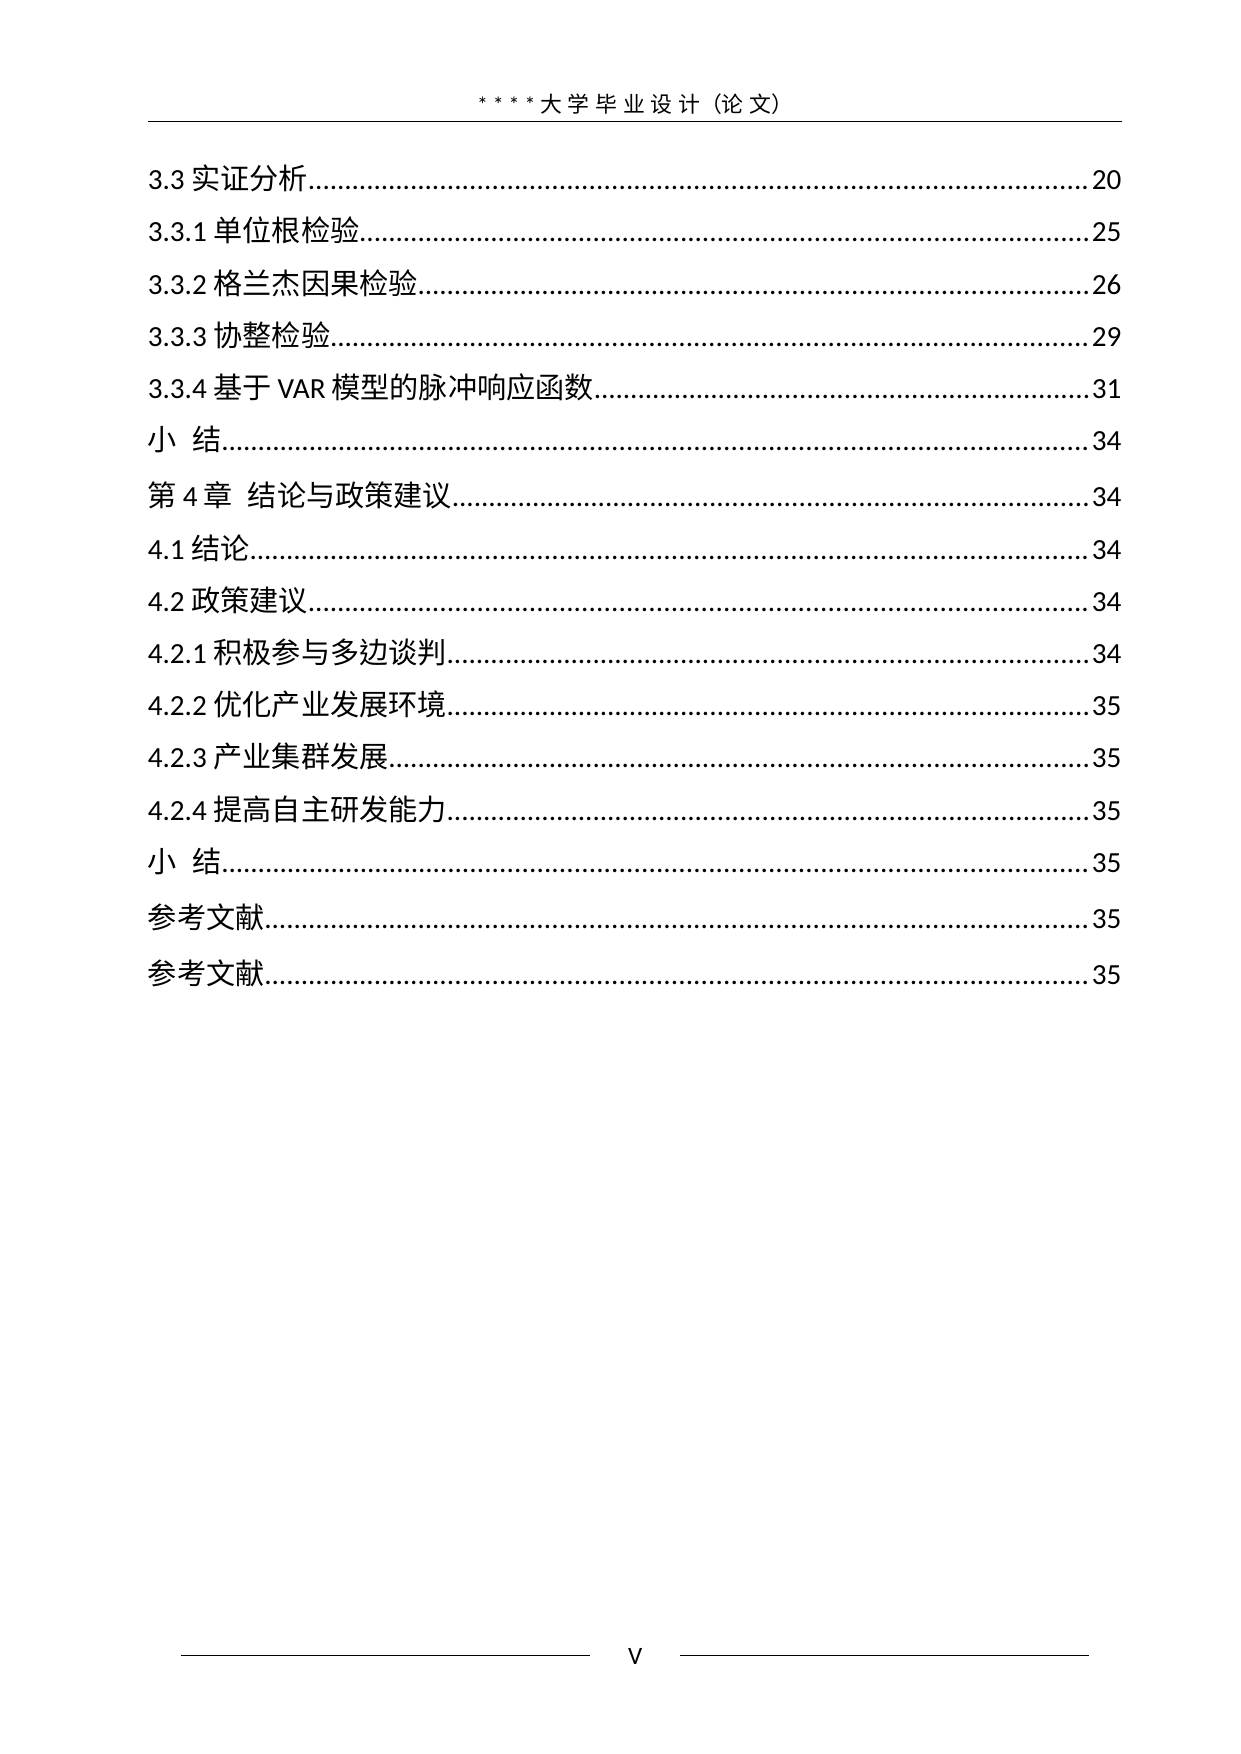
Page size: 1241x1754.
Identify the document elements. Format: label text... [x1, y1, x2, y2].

text 4.2.3 产业集群发展 35 [148, 737, 1122, 776]
text 3.3.4 基于VAR模型的脉冲响应函数 31 [148, 367, 1122, 407]
text 4.2.1 积极参与多边谈判 34 [148, 632, 1122, 672]
text 3.3.1 单位根检验 25 [148, 211, 1122, 250]
text 参考文献 35 [148, 949, 1122, 993]
text 3.3.2 格兰杰因果检验 26 [148, 263, 1122, 303]
text 3.3 实证分析 20 [148, 158, 1122, 198]
text 小 结 34 [148, 419, 1122, 459]
text 4.2.4 提高自主研发能力 35 [148, 789, 1122, 828]
text 3.3.3 协整检验 29 [148, 315, 1122, 355]
text 4.2 政策建议 34 [148, 580, 1122, 620]
text 参考文献 35 [148, 893, 1122, 937]
text 小 结 35 [148, 841, 1122, 881]
text 4.2.2 优化产业发展环境 35 [148, 684, 1122, 724]
text 第4章 结论与政策建议 34 [148, 472, 1122, 515]
text 4.1 结论 34 [148, 528, 1122, 568]
